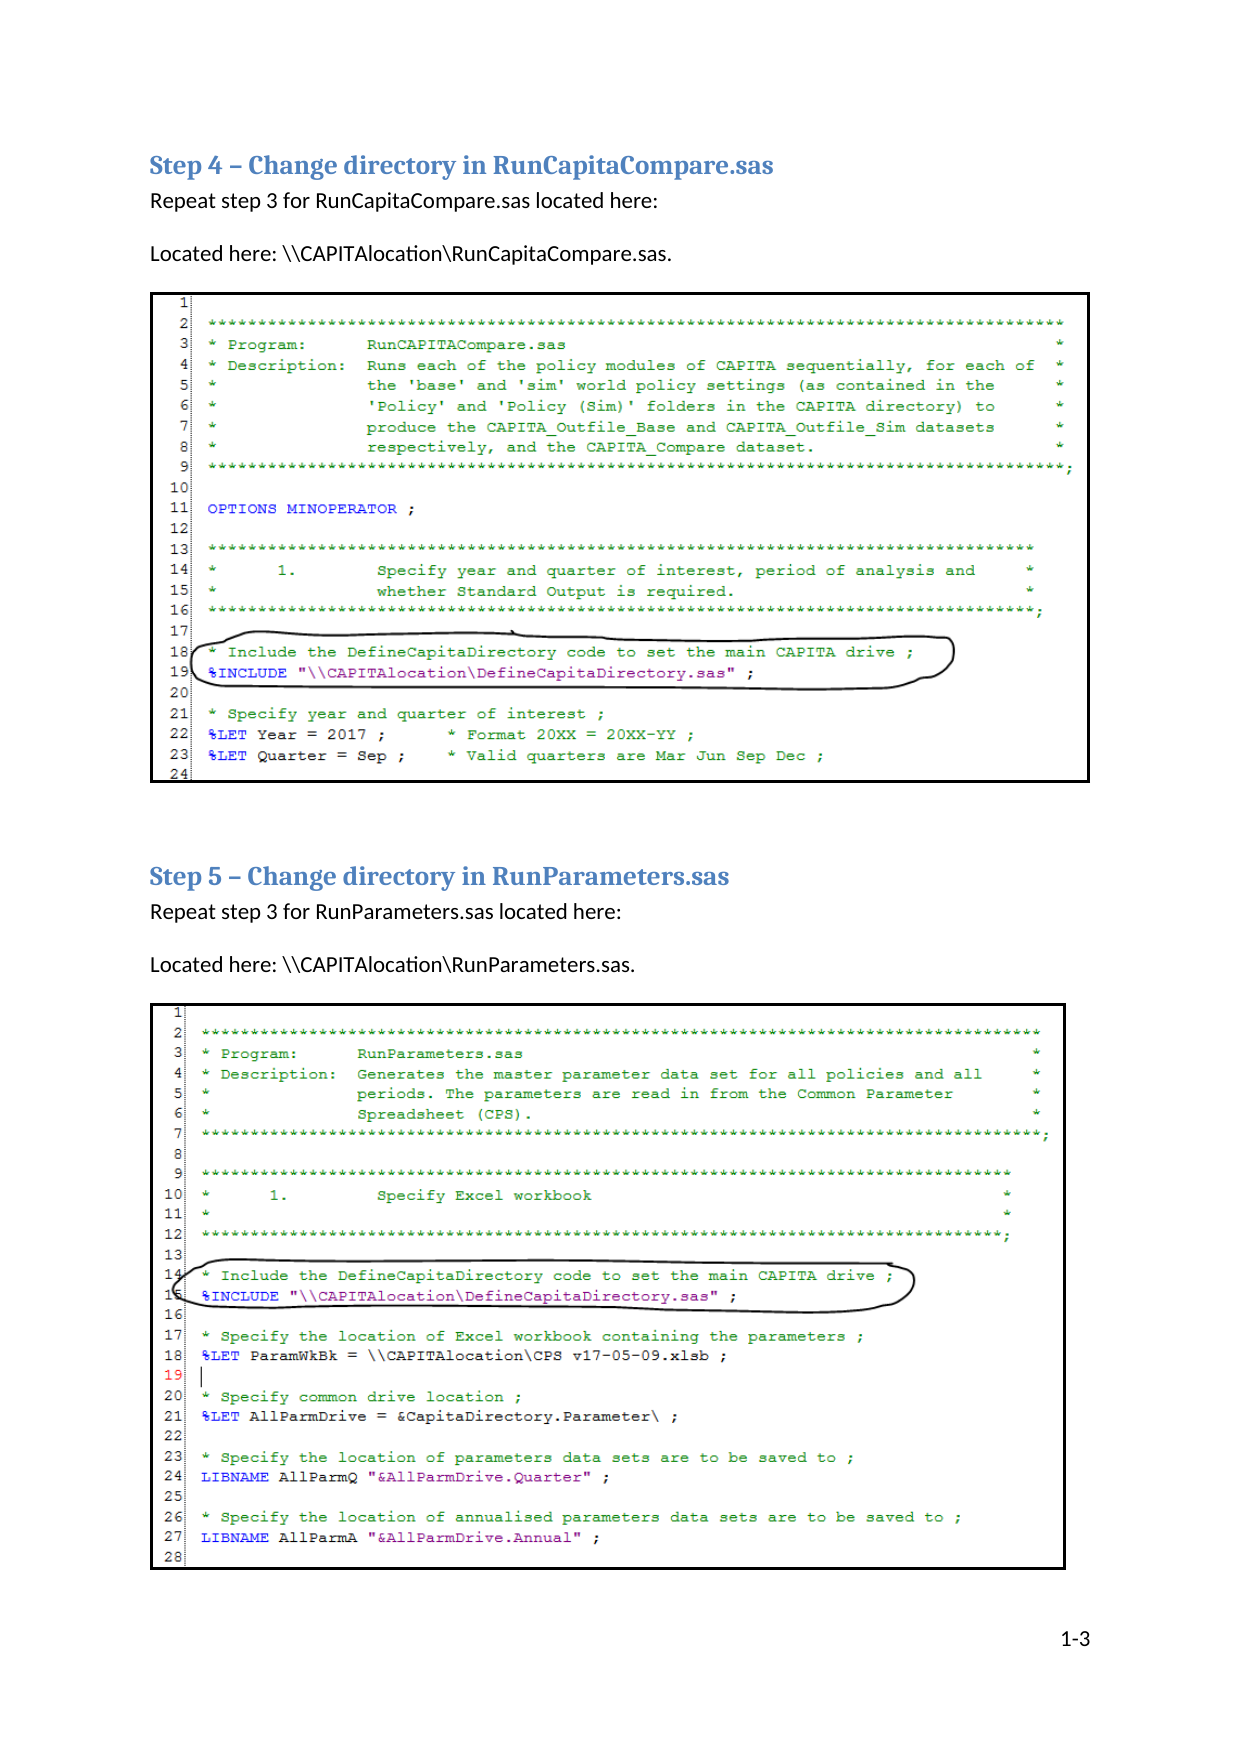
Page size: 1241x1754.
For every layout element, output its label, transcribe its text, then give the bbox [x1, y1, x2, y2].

subtitle Step 5 – Change directory in RunParameters.sas [150, 861, 1090, 892]
text Located here: \\CAPITAlocation\RunCapitaCompare.sas. [150, 239, 1090, 267]
text Located here: \\CAPITAlocation\RunParameters.sas. [150, 950, 1090, 978]
text Repeat step 3 for RunParameters.sas located here: [150, 897, 1090, 925]
text Repeat step 3 for RunCapitaCompare.sas located here: [150, 186, 1090, 214]
subtitle Step 4 – Change directory in RunCapitaCompare.sas [150, 150, 1090, 181]
picture [153, 295, 1087, 780]
picture [153, 1006, 1063, 1567]
